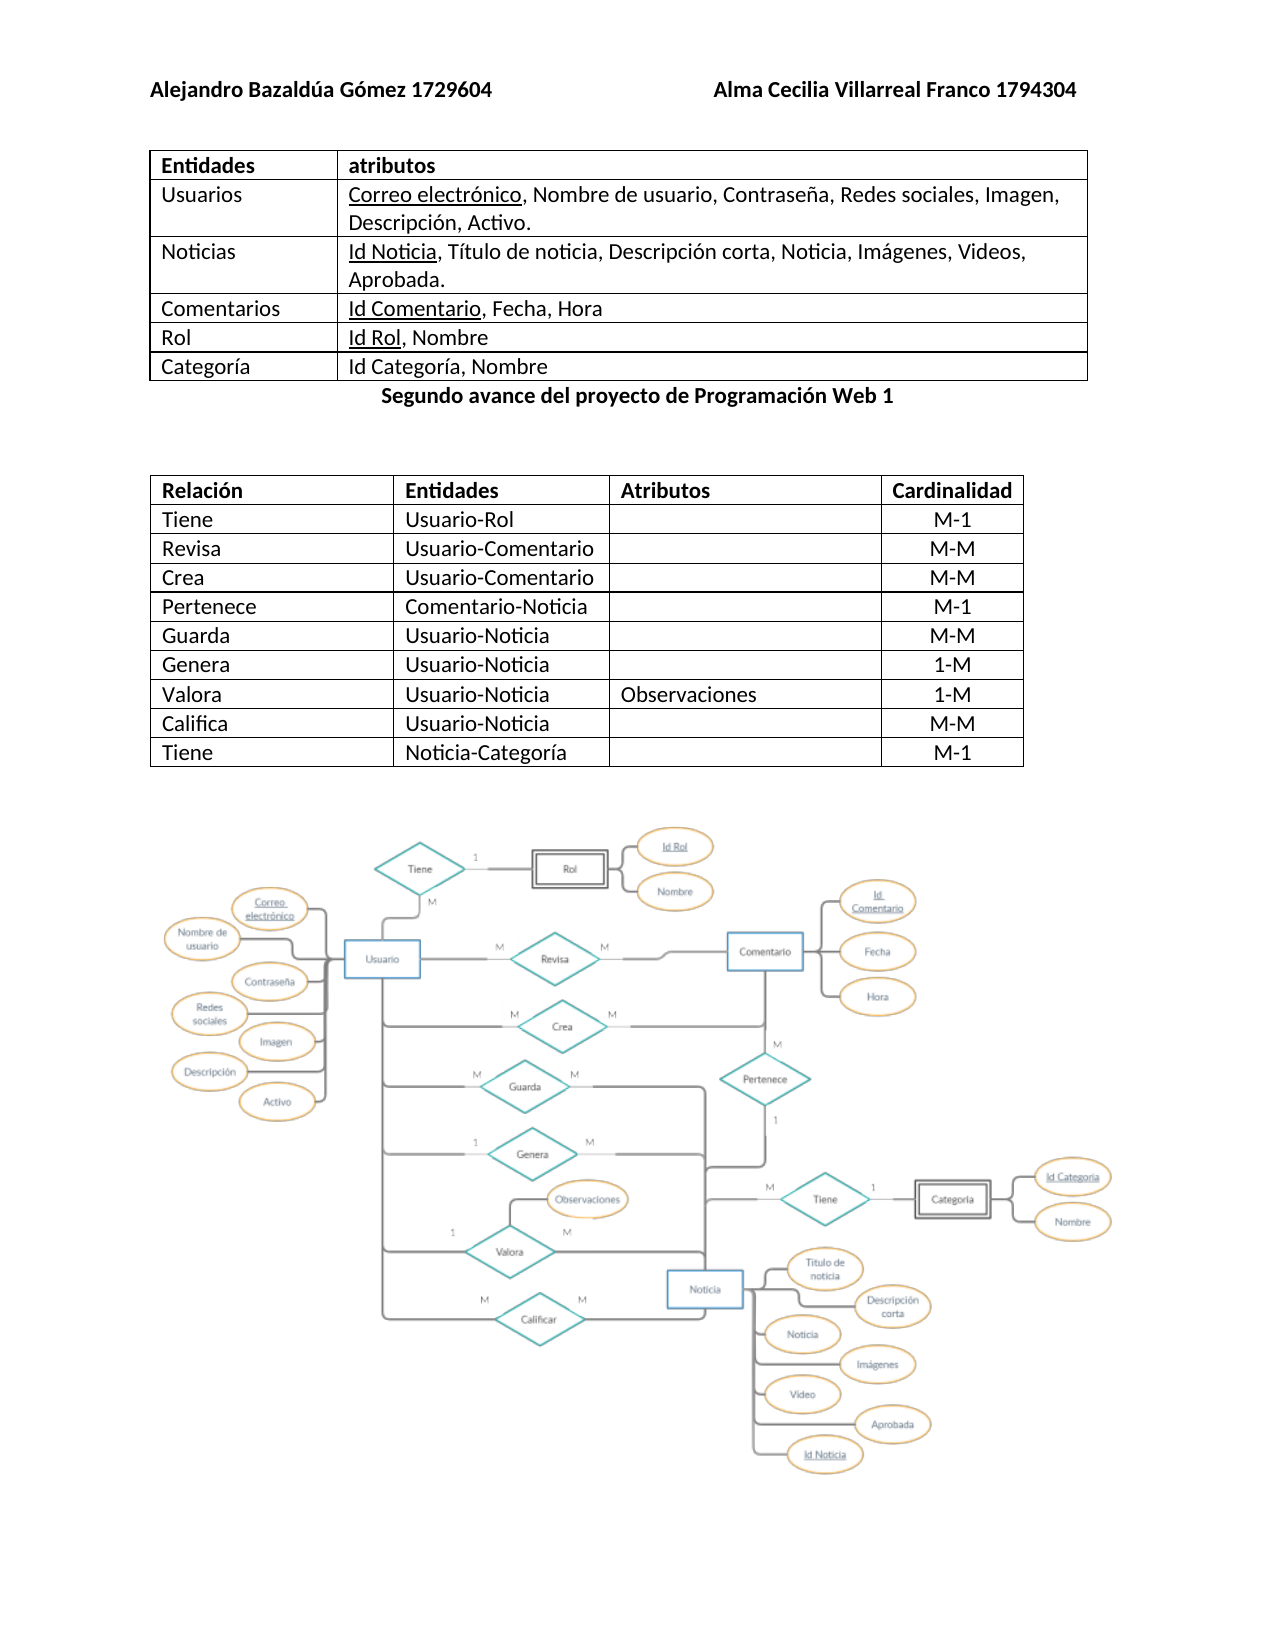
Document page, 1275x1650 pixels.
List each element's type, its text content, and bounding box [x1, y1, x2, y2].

table_header Cardinalidad [882, 476, 1023, 504]
table_cell Usuario-Comentario [394, 534, 609, 562]
table_cell M-1 [882, 738, 1023, 766]
table_cell Genera [151, 651, 393, 679]
table_cell Pertenece [151, 593, 393, 621]
table_cell Califica [151, 709, 393, 737]
table_cell Tiene [151, 738, 393, 766]
table_cell [610, 738, 881, 766]
table_cell M-M [882, 564, 1023, 591]
table_cell Guarda [151, 622, 393, 649]
table_header Atributos [610, 476, 881, 504]
table_cell M-1 [882, 505, 1023, 533]
table_cell [610, 505, 881, 533]
table_header Entidades [394, 476, 609, 504]
table_cell Comentarios [151, 294, 337, 322]
table_cell Categoría [151, 353, 337, 380]
table_header Relación [151, 476, 393, 504]
table_cell Noticia-Categoría [394, 738, 609, 766]
table_cell 1-M [882, 651, 1023, 679]
table_cell [610, 622, 881, 649]
table_cell Usuario-Noticia [394, 651, 609, 679]
table_cell [610, 534, 881, 562]
table_cell [610, 564, 881, 591]
table_cell Usuario-Noticia [394, 709, 609, 737]
table_header atributos [338, 151, 1087, 179]
table_cell Tiene [151, 505, 393, 533]
table_cell Observaciones [610, 680, 881, 708]
table_cell Usuarios [151, 180, 337, 236]
table_cell Usuario-Comentario [394, 564, 609, 591]
table_cell Comentario-Noticia [394, 593, 609, 621]
table_cell [610, 709, 881, 737]
table_cell Revisa [151, 534, 393, 562]
table_cell Usuario-Rol [394, 505, 609, 533]
table_cell Rol [151, 323, 337, 351]
table_cell Id Categoría, Nombre [338, 353, 1087, 380]
table_cell M-M [882, 534, 1023, 562]
table_cell Noticias [151, 237, 337, 293]
table_cell Usuario-Noticia [394, 622, 609, 649]
table_cell Crea [151, 564, 393, 591]
table_cell M-M [882, 709, 1023, 737]
picture [150, 813, 1125, 1488]
table_cell Correo electrónico, Nombre de usuario, Contraseña, Redes sociales, Imagen, Descripción, Activo. [338, 180, 1087, 236]
table_header Entidades [151, 151, 337, 179]
table_cell Usuario-Noticia [394, 680, 609, 708]
table_cell Id Comentario, Fecha, Hora [338, 294, 1087, 322]
table_cell Id Rol, Nombre [338, 323, 1087, 351]
text Segundo avance del proyecto de Programación Web 1 [150, 381, 1125, 409]
table_cell [610, 593, 881, 621]
table_cell Id Noticia, Título de noticia, Descripción corta, Noticia, Imágenes, Videos, Aprobada. [338, 237, 1087, 293]
table_cell M-1 [882, 593, 1023, 621]
table_cell 1-M [882, 680, 1023, 708]
table_cell Valora [151, 680, 393, 708]
table_cell M-M [882, 622, 1023, 649]
table_cell [610, 651, 881, 679]
